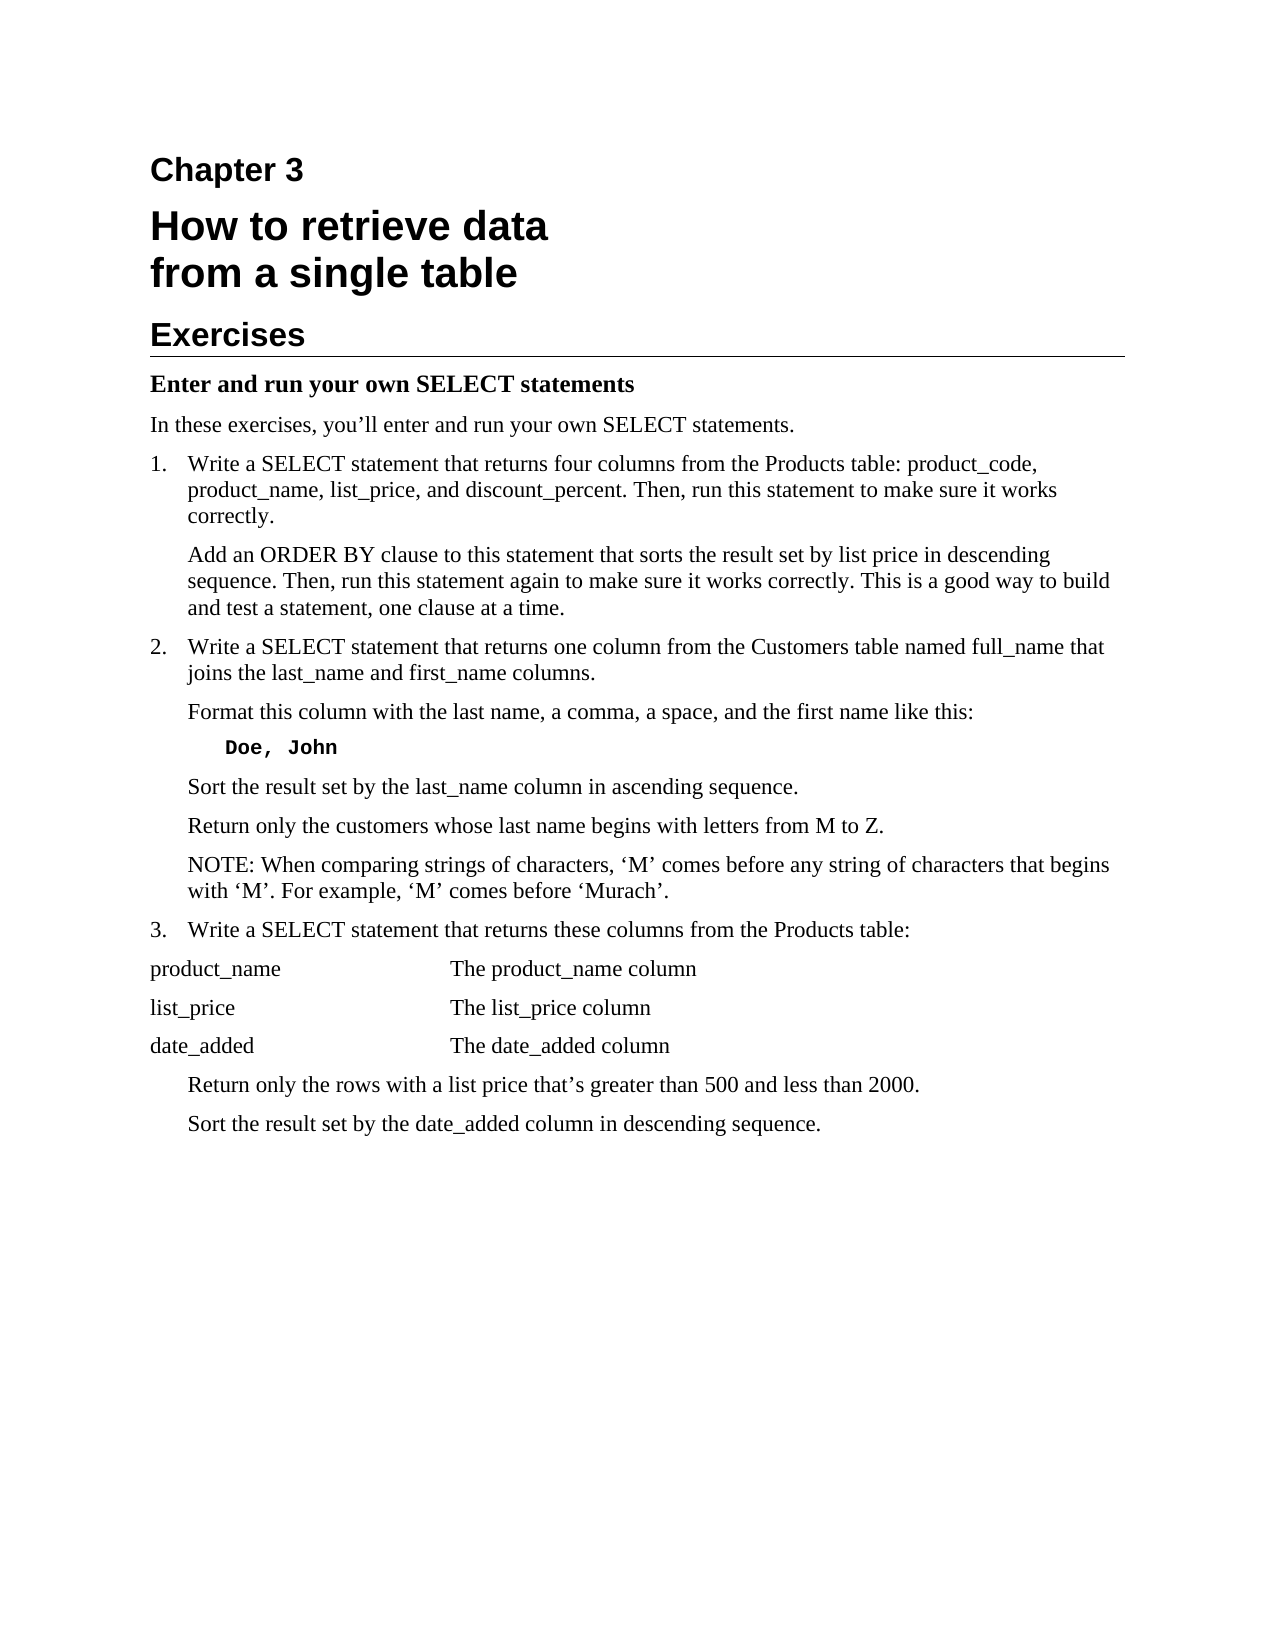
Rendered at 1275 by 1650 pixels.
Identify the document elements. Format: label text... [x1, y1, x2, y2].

subtitle Enter and run your own SELECT statements [150, 369, 1125, 398]
text NOTE: When comparing strings of characters, ‘M’ comes before any string of characters that begins with ‘M’. For example, ‘M’ comes before ‘Murach’. [187, 851, 1125, 903]
text Chapter 3 [150, 150, 1125, 188]
list Write a SELECT statement that returns four columns from the Products table: product_code, product_name, list_price, and discount_percent. Then, run this statement to make sure it works correctly. [150, 450, 1125, 529]
text date_added The date_added column [150, 1032, 1125, 1059]
text product_name The product_name column [150, 955, 1125, 981]
text Return only the customers whose last name begins with letters from M to Z. [187, 812, 1125, 838]
list Write a SELECT statement that returns these columns from the Products table: [150, 916, 1125, 942]
subtitle Exercises [150, 316, 1125, 356]
text In these exercises, you’ll enter and run your own SELECT statements. [150, 411, 1125, 437]
text list_price The list_price column [150, 994, 1125, 1020]
text Return only the rows with a list price that’s greater than 500 and less than 2000. [187, 1071, 1125, 1098]
text Sort the result set by the date_added column in descending sequence. [187, 1110, 1125, 1137]
text Sort the result set by the last_name column in ascending sequence. [187, 773, 1125, 799]
list Write a SELECT statement that returns one column from the Customers table named full_name that joins the last_name and first_name columns. [150, 633, 1125, 686]
text Doe, John [187, 737, 1125, 761]
text Add an ORDER BY clause to this statement that sorts the result set by list price in descending sequence. Then, run this statement again to make sure it works correctly. This is a good way to build and test a statement, one clause at a time. [187, 541, 1125, 620]
text Format this column with the last name, a comma, a space, and the first name like this: [187, 698, 1125, 724]
title How to retrieve data from a single table [150, 201, 1125, 297]
